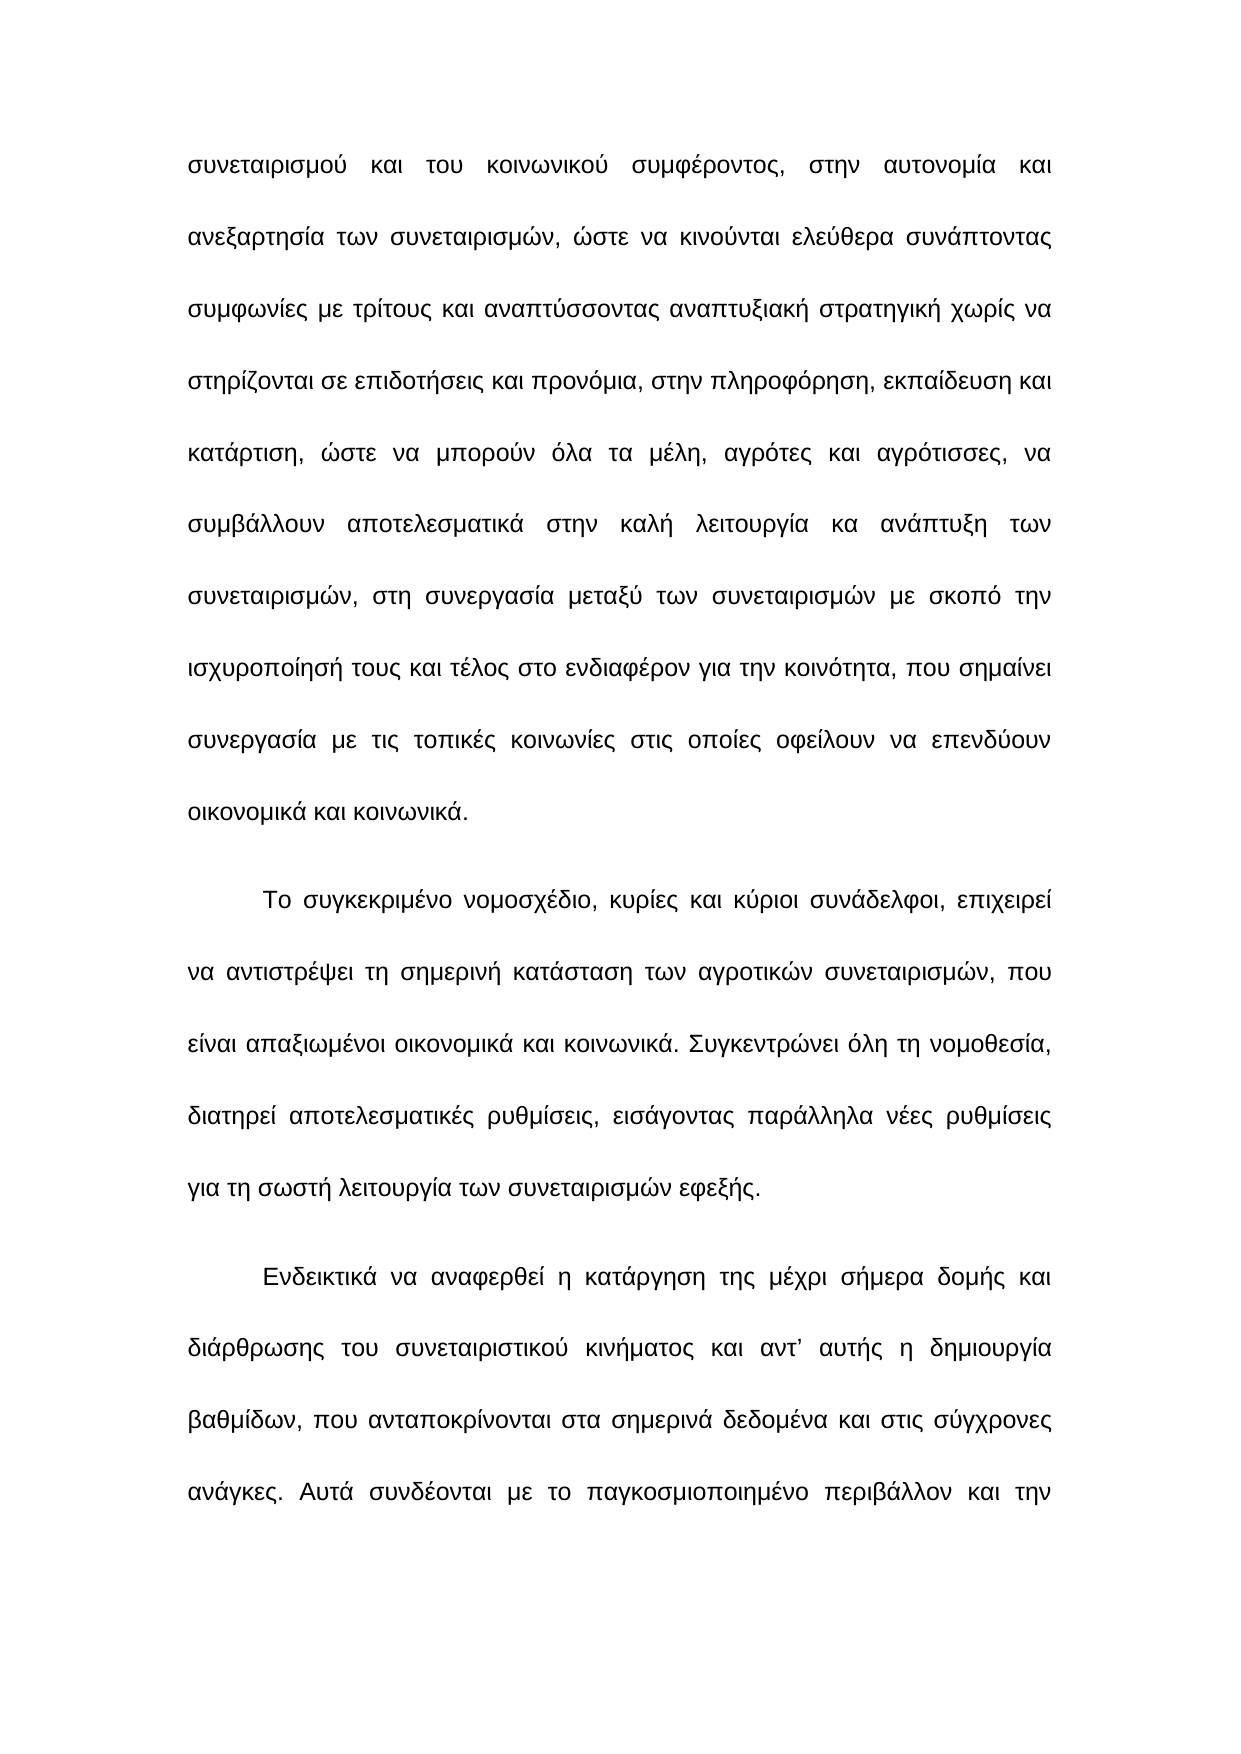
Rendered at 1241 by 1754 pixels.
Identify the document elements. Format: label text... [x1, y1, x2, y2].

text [187, 1261, 1053, 1506]
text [187, 150, 1053, 826]
text Το συγκεκριμένο νομοσχέδιο, κυρίες και κύριοι συνάδελφοι, επιχειρεί να αντιστρέψει τη σημερινή κατάσταση των αγροτικών συνεταιρισμών, που είναι απαξιωμένοι οικονομικά και κοινωνικά. Συγκεντρώνει όλη τη νομοθεσία, διατηρεί αποτελεσματικές ρυθμίσεις, εισάγοντας παράλληλα νέες ρυθμίσεις για τη σωστή λειτουργία των συνεταιρισμών εφεξής. [187, 885, 1053, 1202]
